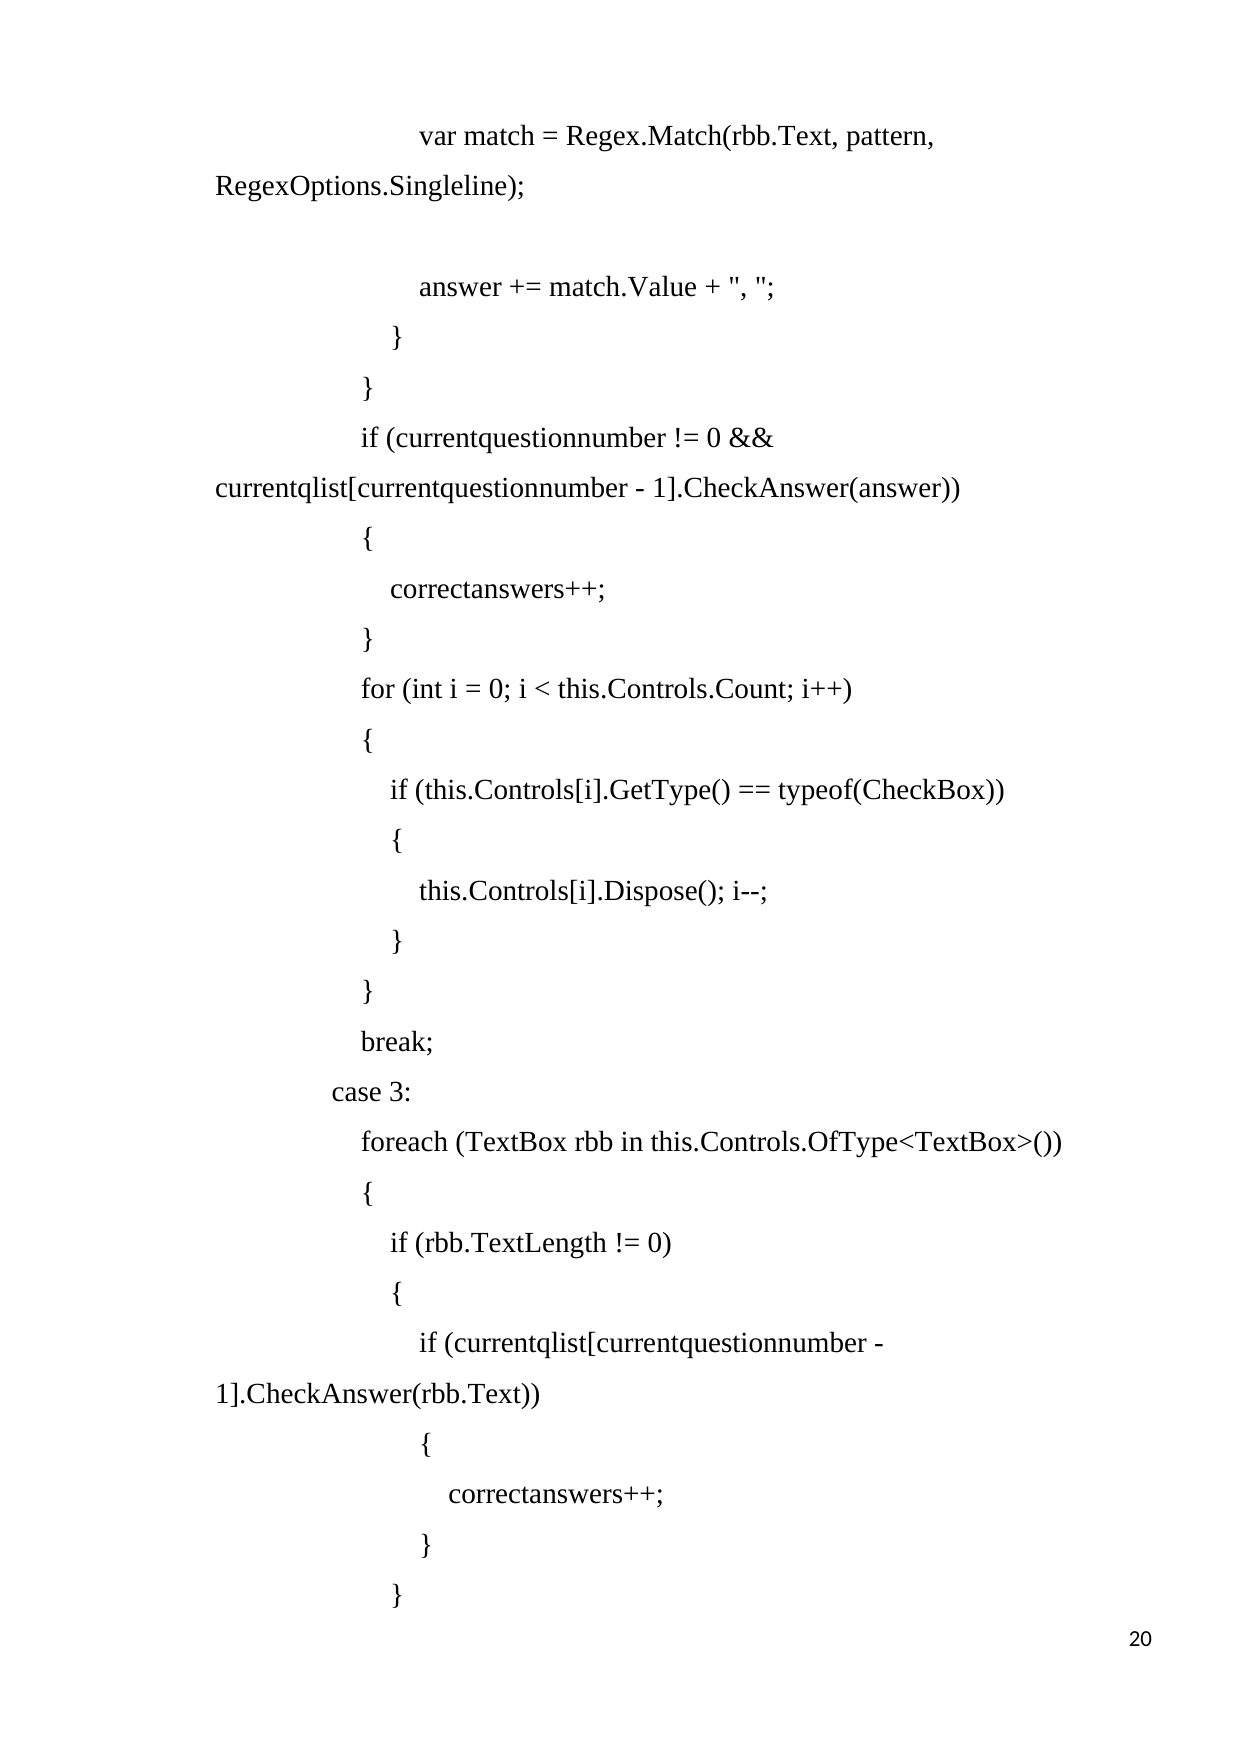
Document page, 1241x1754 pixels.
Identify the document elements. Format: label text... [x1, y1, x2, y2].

list } [215, 1527, 1152, 1560]
list if (rbb.TextLength != 0) [215, 1225, 1152, 1258]
list correctanswers++; [215, 571, 1152, 604]
list { [215, 722, 1152, 755]
list } [215, 370, 1152, 403]
list correctanswers++; [215, 1477, 1152, 1510]
list { [215, 521, 1152, 554]
list this.Controls[i].Dispose(); i--; [215, 873, 1152, 906]
list if (currentqlist[currentquestionnumber - 1].CheckAnswer(rbb.Text)) [215, 1326, 1152, 1409]
list { [215, 1426, 1152, 1460]
list answer += match.Value + ", "; [215, 269, 1152, 303]
list { [215, 1275, 1152, 1309]
list { [215, 822, 1152, 856]
list foreach (TextBox rbb in this.Controls.OfType<TextBox>()) [215, 1124, 1152, 1158]
list } [215, 923, 1152, 957]
list for (int i = 0; i < this.Controls.Count; i++) [215, 672, 1152, 705]
list } [215, 1577, 1152, 1611]
list case 3: [215, 1074, 1152, 1108]
list { [215, 1175, 1152, 1208]
list break; [215, 1024, 1152, 1057]
list var match = Regex.Match(rbb.Text, pattern, RegexOptions.Singleline); [215, 118, 1152, 202]
list if (currentquestionnumber != 0 && currentqlist[currentquestionnumber - 1].CheckAnswer(answer)) [215, 420, 1152, 504]
list if (this.Controls[i].GetType() == typeof(CheckBox)) [215, 772, 1152, 806]
list } [215, 319, 1152, 353]
list } [215, 973, 1152, 1007]
list } [215, 621, 1152, 655]
